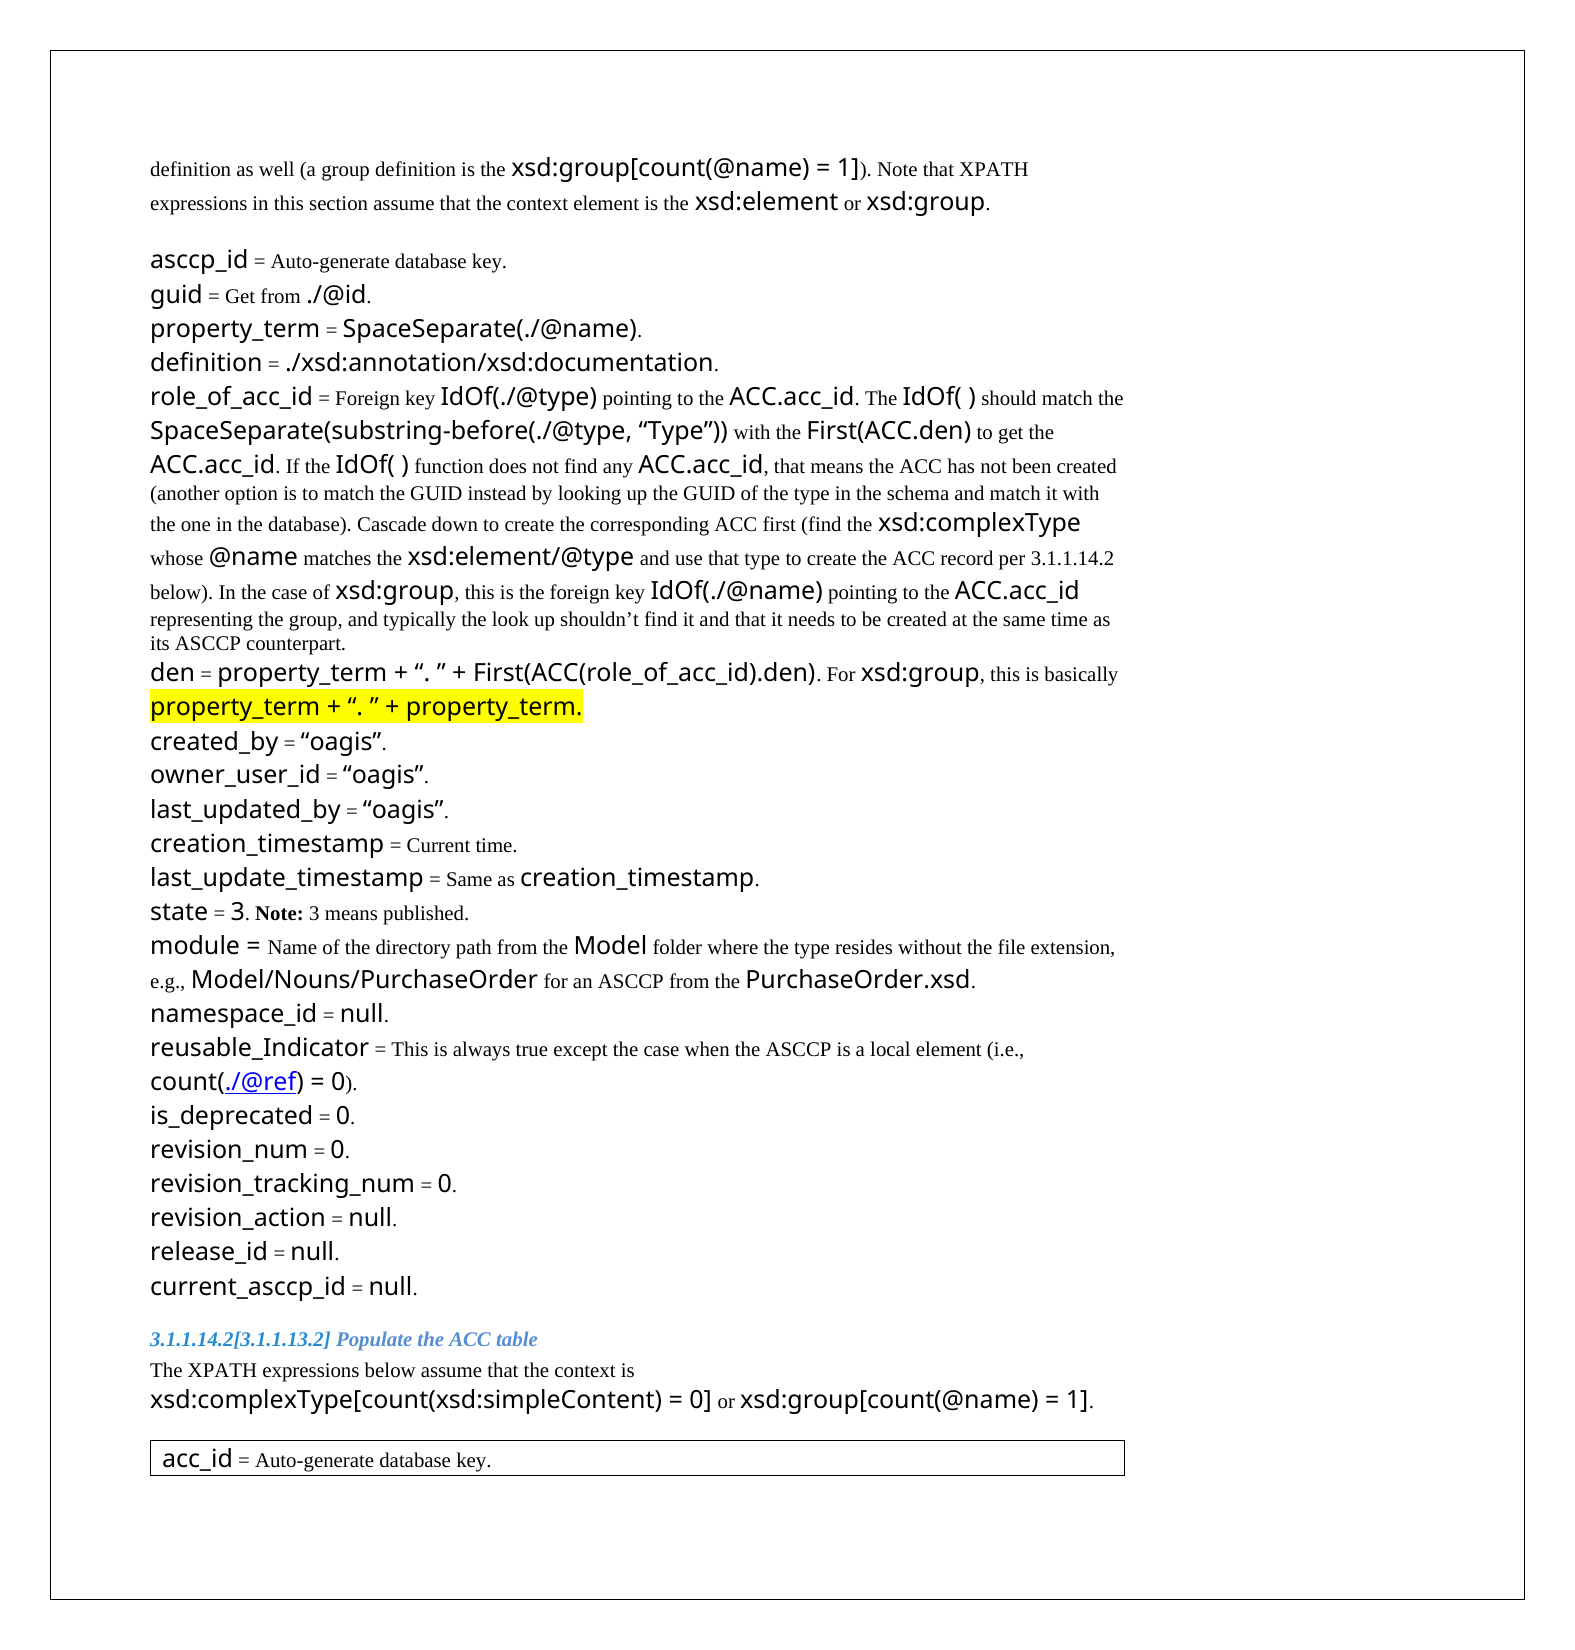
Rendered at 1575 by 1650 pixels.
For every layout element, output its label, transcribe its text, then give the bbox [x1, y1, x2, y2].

text asccp_id = Auto-generate database key. [150, 242, 1125, 276]
text owner_user_id = “oagis”. [150, 757, 1125, 791]
text den = property_term + “. ” + First(ACC(role_of_acc_id).den). For xsd:group, this is basically property_term + “. ” + property_term. [150, 655, 1125, 723]
text state = 3. Note: 3 means published. [150, 893, 1125, 927]
text current_asccp_id = null. [150, 1268, 1125, 1302]
text property_term = SpaceSeparate(./@name). [150, 310, 1125, 344]
text release_id = null. [150, 1234, 1125, 1268]
text namespace_id = null. [150, 996, 1125, 1030]
text revision_action = null. [150, 1200, 1125, 1234]
text reusable_Indicator = This is always true except the case when the ASCCP is a local element (i.e., count(./@ref) = 0). [150, 1030, 1125, 1098]
text definition = ./xsd:annotation/xsd:documentation. [150, 344, 1125, 378]
text guid = Get from ./@id. [150, 276, 1125, 310]
text role_of_acc_id = Foreign key IdOf(./@type) pointing to the ACC.acc_id. The IdOf( ) should match the SpaceSeparate(substring-before(./@type, “Type”)) with the First(ACC.den) to get the ACC.acc_id. If the IdOf( ) function does not find any ACC.acc_id, that means the ACC has not been created (another option is to match the GUID instead by looking up the GUID of the type in the schema and match it with the one in the database). Cascade down to create the corresponding ACC first (find the xsd:complexType whose @name matches the xsd:element/@type and use that type to create the ACC record per 3.1.1.14.2 below). In the case of xsd:group, this is the foreign key IdOf(./@name) pointing to the ACC.acc_id representing the group, and typically the look up shouldn’t find it and that it needs to be created at the same time as its ASCCP counterpart. [150, 378, 1125, 655]
text revision_num = 0. [150, 1132, 1125, 1166]
text last_update_timestamp = Same as creation_timestamp. [150, 859, 1125, 893]
text creation_timestamp = Current time. [150, 825, 1125, 859]
table_header acc_id = Auto-generate database key. [151, 1441, 1124, 1475]
text revision_tracking_num = 0. [150, 1166, 1125, 1200]
text The XPATH expressions below assume that the context is xsd:complexType[count(xsd:simpleContent) = 0] or xsd:group[count(@name) = 1]. [150, 1357, 1125, 1416]
text last_updated_by = “oagis”. [150, 791, 1125, 825]
subtitle Populate the ACC table [150, 1327, 975, 1351]
text created_by = “oagis”. [150, 723, 1125, 757]
text module = Name of the directory path from the Model folder where the type resides without the file extension, e.g., Model/Nouns/PurchaseOrder for an ASCCP from the PurchaseOrder.xsd. [150, 927, 1125, 996]
text is_deprecated = 0. [150, 1098, 1125, 1132]
